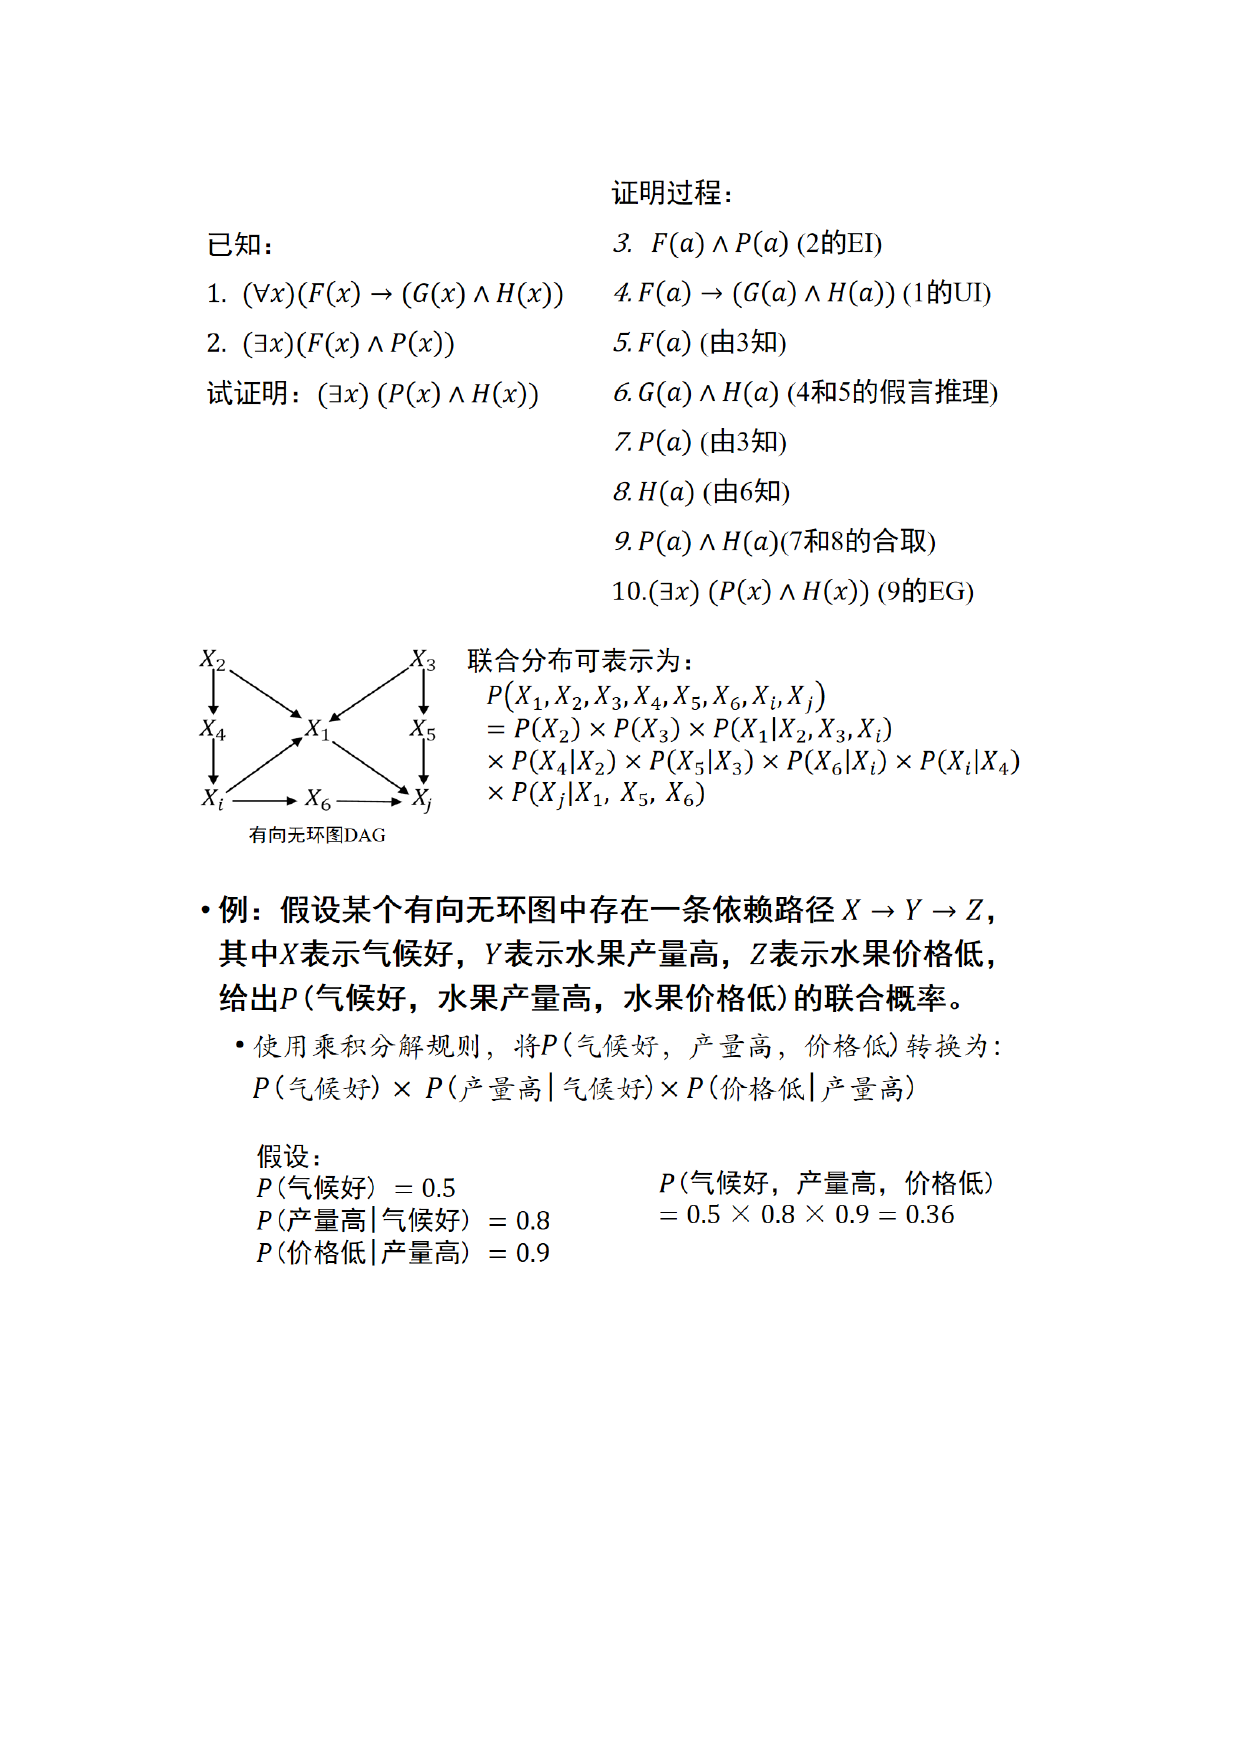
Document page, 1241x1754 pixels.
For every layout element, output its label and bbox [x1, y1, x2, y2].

picture [187, 162, 1052, 610]
picture [187, 877, 1052, 1290]
picture [187, 617, 1052, 852]
